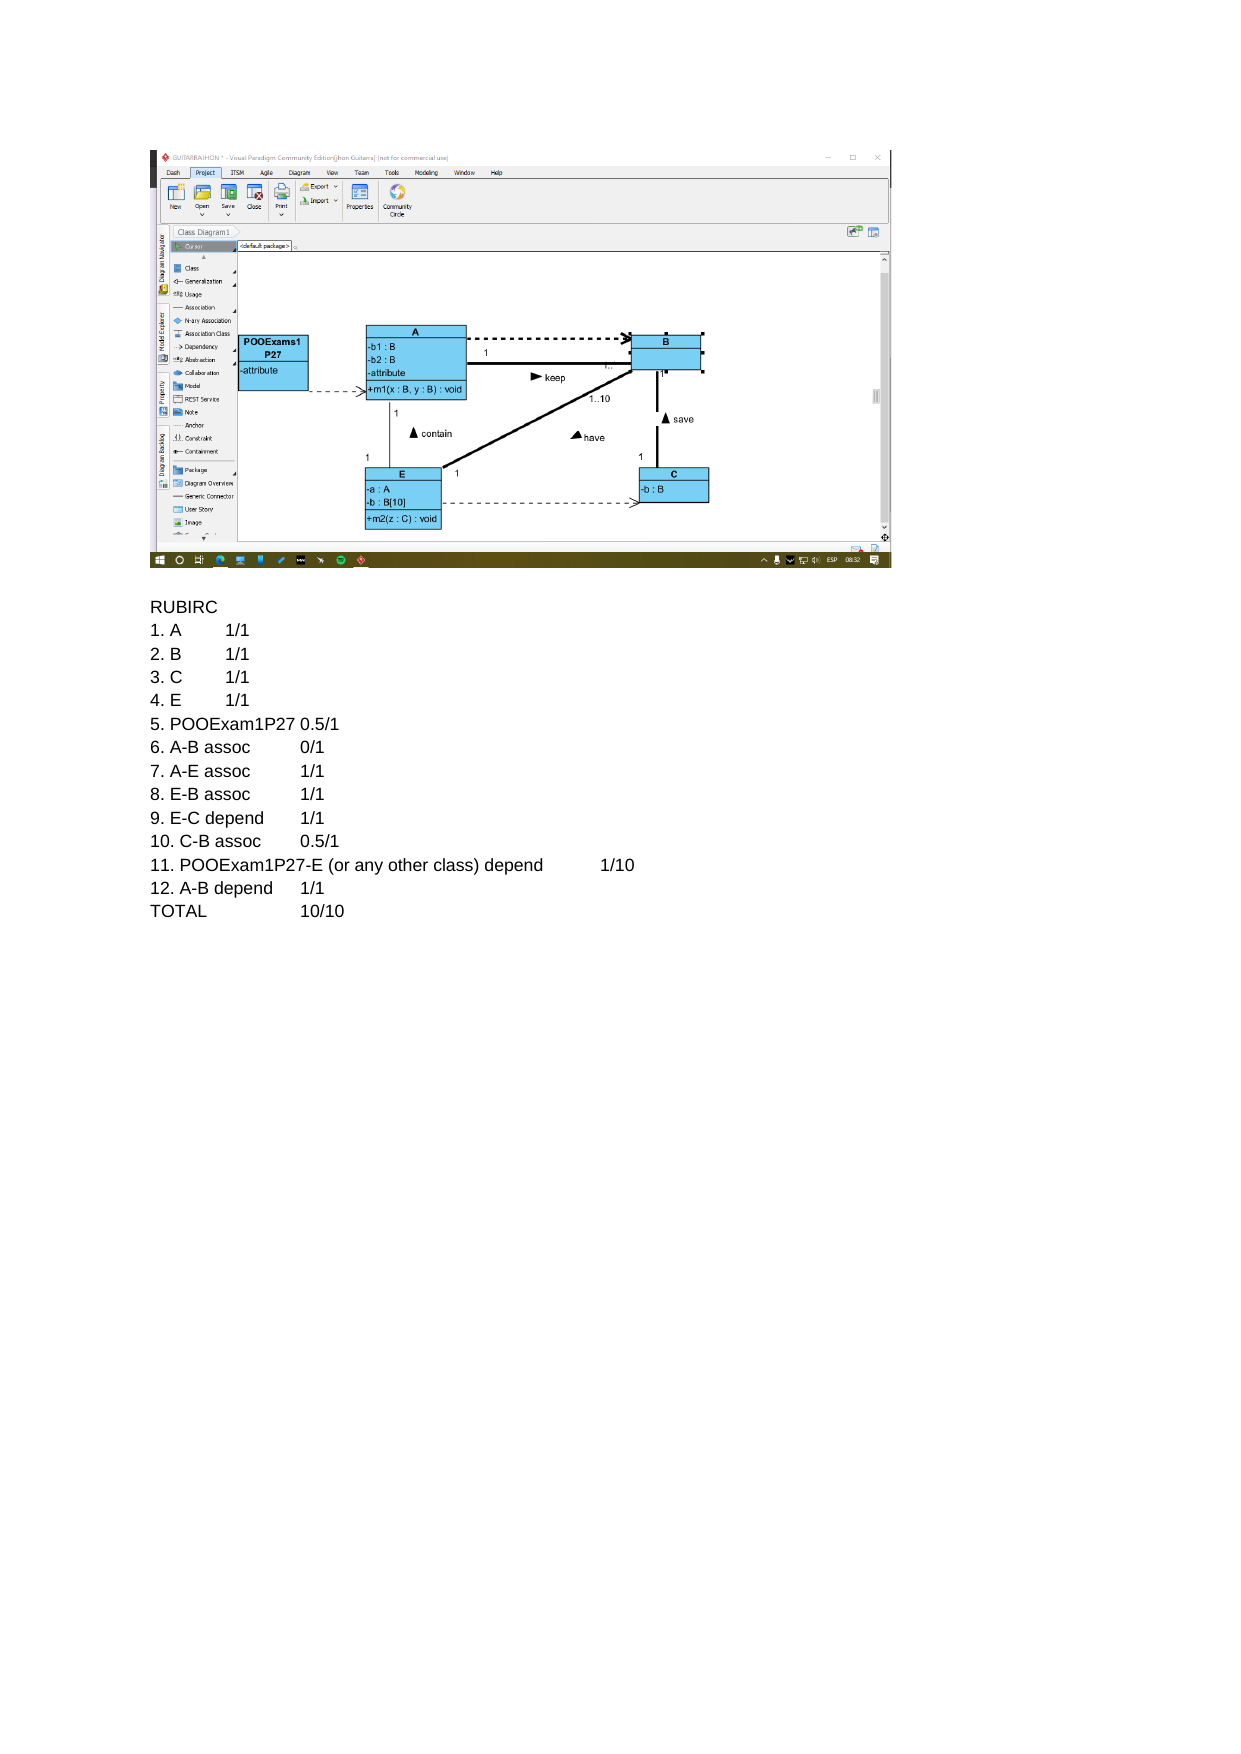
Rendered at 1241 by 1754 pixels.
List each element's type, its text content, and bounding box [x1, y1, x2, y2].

text 1. A 1/1 [150, 620, 1090, 640]
text 6. A-B assoc 0/1 [150, 737, 1090, 757]
text 9. E-C depend 1/1 [150, 807, 1090, 828]
text 4. E 1/1 [150, 690, 1090, 711]
text 7. A-E assoc 1/1 [150, 761, 1090, 781]
text 5. POOExam1P27 0.5/1 [150, 714, 1090, 734]
text 10. C-B assoc 0.5/1 [150, 831, 1090, 851]
text 8. E-B assoc 1/1 [150, 784, 1090, 804]
text TOTAL 10/10 [150, 901, 1090, 922]
text 11. POOExam1P27-E (or any other class) depend 1/10 [150, 854, 1090, 875]
text 3. C 1/1 [150, 667, 1090, 687]
text 2. B 1/1 [150, 643, 1090, 664]
text RUBIRC [150, 596, 1090, 617]
text 12. A-B depend 1/1 [150, 878, 1090, 898]
picture [150, 150, 892, 568]
